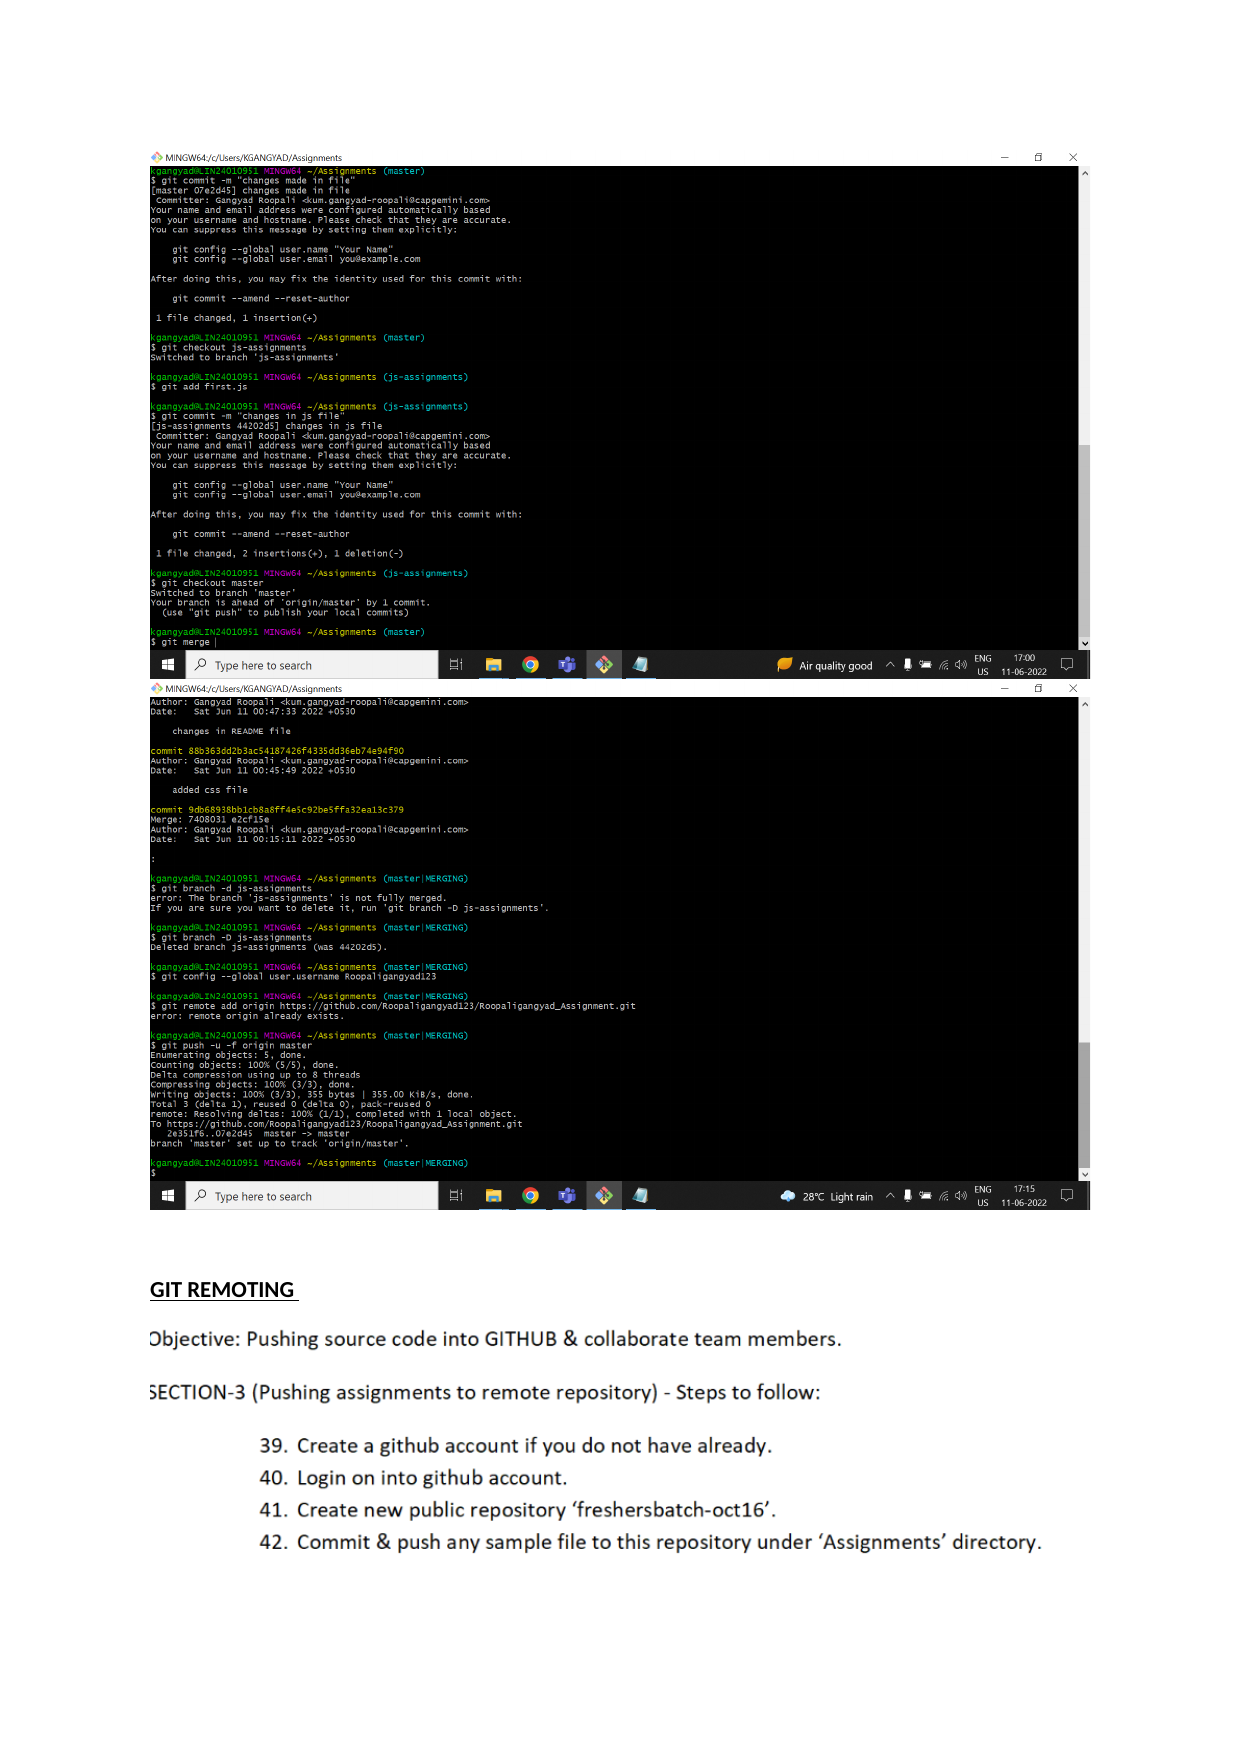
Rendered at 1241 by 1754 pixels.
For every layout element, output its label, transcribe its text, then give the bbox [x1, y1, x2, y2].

picture [150, 150, 1091, 679]
text GIT REMOTING [150, 1276, 1090, 1304]
picture [150, 681, 1091, 1210]
picture [150, 1322, 1058, 1573]
